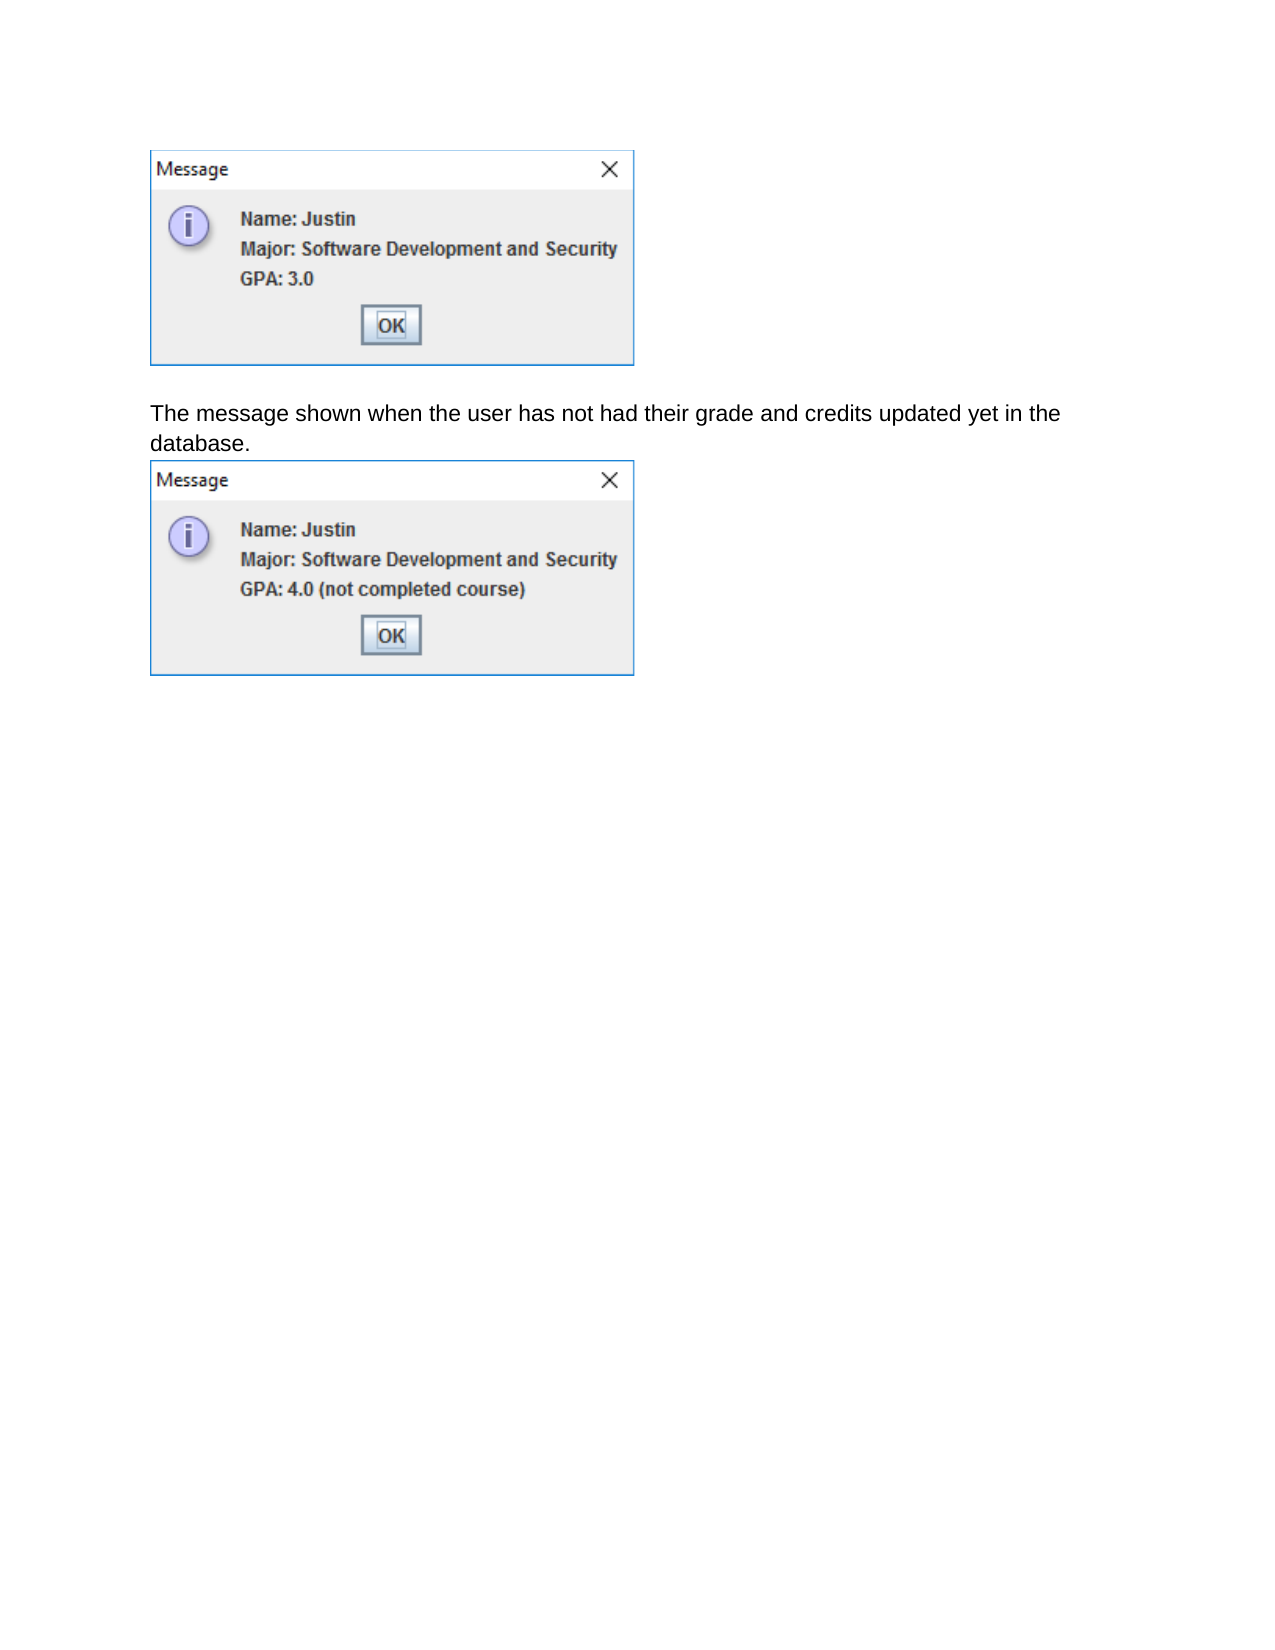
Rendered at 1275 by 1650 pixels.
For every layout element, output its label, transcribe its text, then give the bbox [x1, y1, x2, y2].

text The message shown when the user has not had their grade and credits updated yet in the database. [150, 400, 1125, 456]
picture [150, 150, 635, 366]
picture [150, 460, 635, 676]
